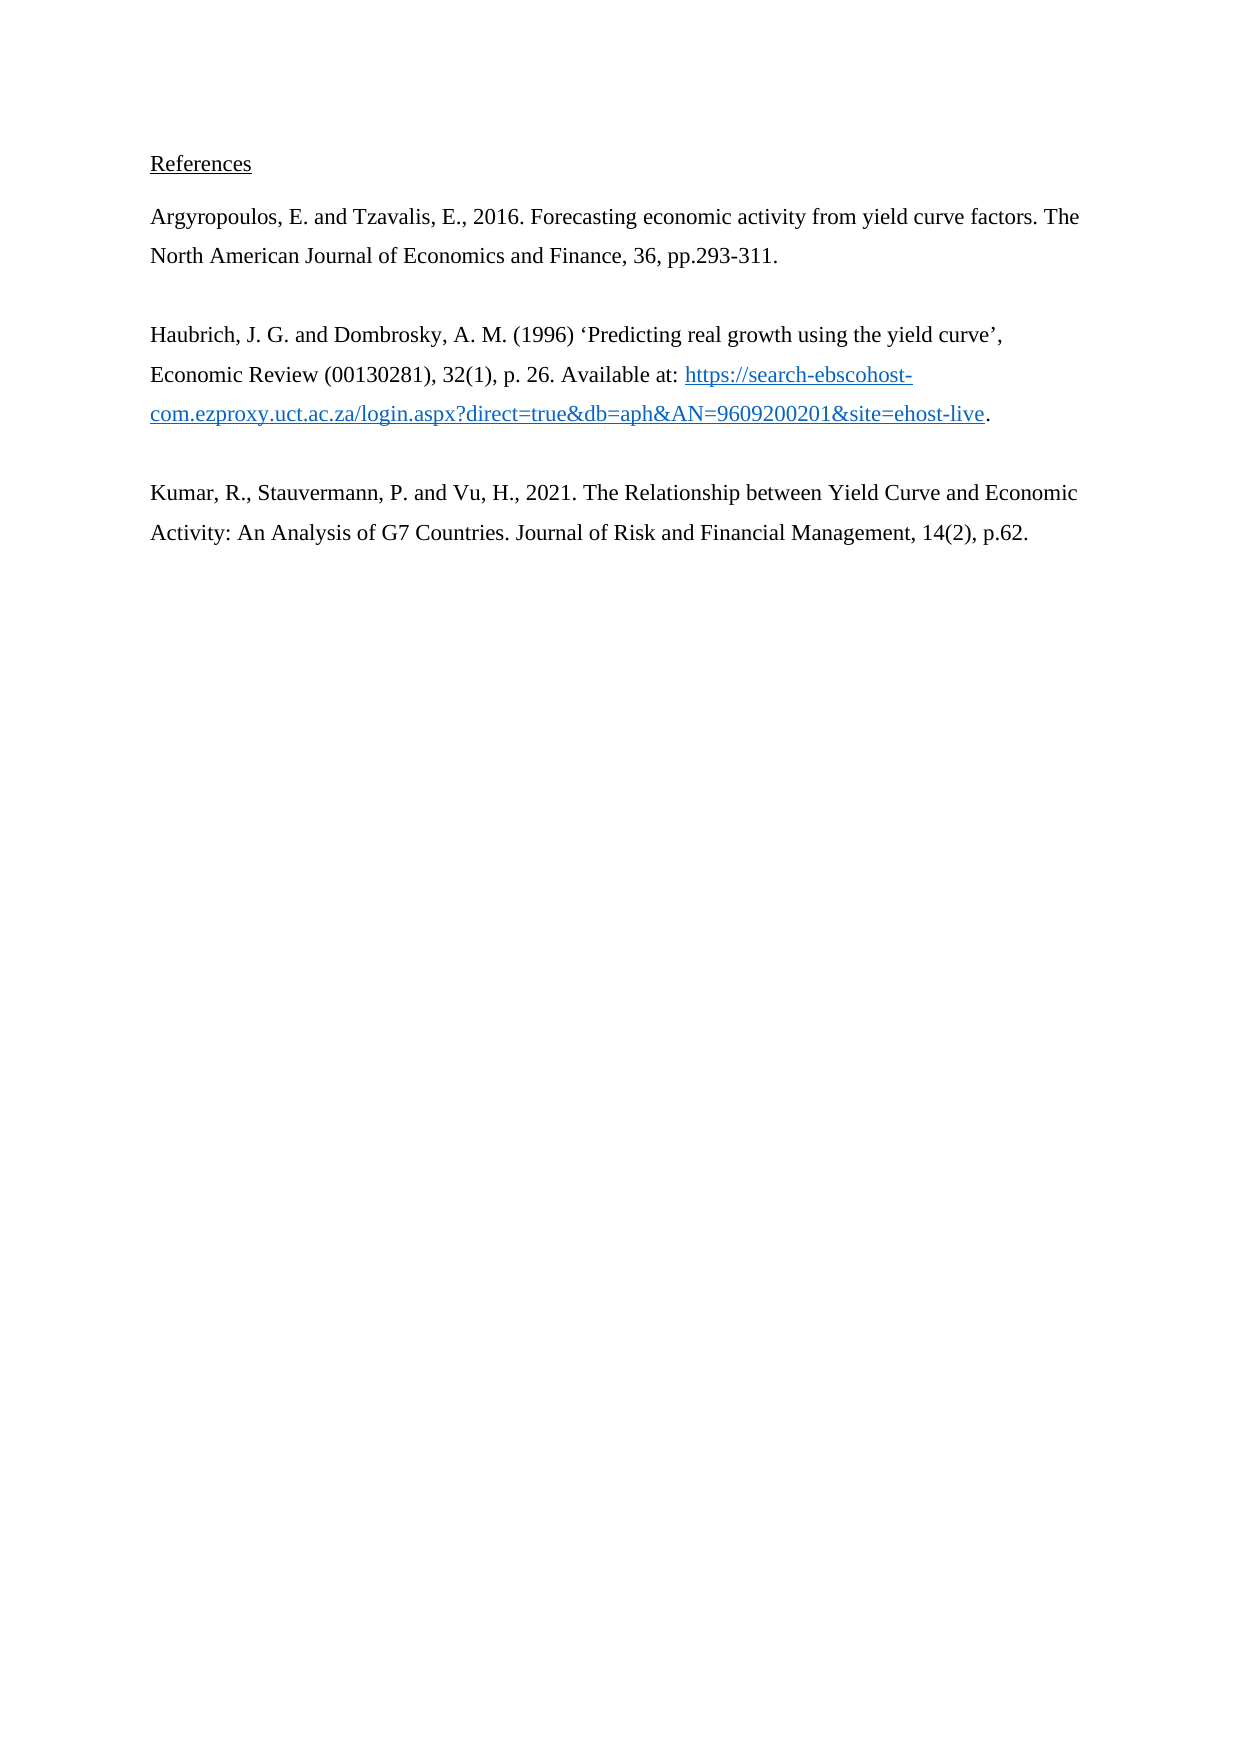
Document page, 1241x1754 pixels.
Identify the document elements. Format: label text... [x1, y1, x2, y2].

text Haubrich, J. G. and Dombrosky, A. M. (1996) ‘Predicting real growth using the yield curve’, Economic Review (00130281), 32(1), p. 26. Available at: https://search-ebscohost-com.ezproxy.uct.ac.za/login.aspx?direct=true&db=aph&AN=9609200201&site=ehost-live. [150, 321, 1090, 426]
text Kumar, R., Stauvermann, P. and Vu, H., 2021. The Relationship between Yield Curve and Economic Activity: An Analysis of G7 Countries. Journal of Risk and Financial Management, 14(2), p.62. [150, 479, 1090, 545]
text References [150, 150, 1090, 176]
text Argyropoulos, E. and Tzavalis, E., 2016. Forecasting economic activity from yield curve factors. The North American Journal of Economics and Finance, 36, pp.293-311. [150, 203, 1090, 268]
